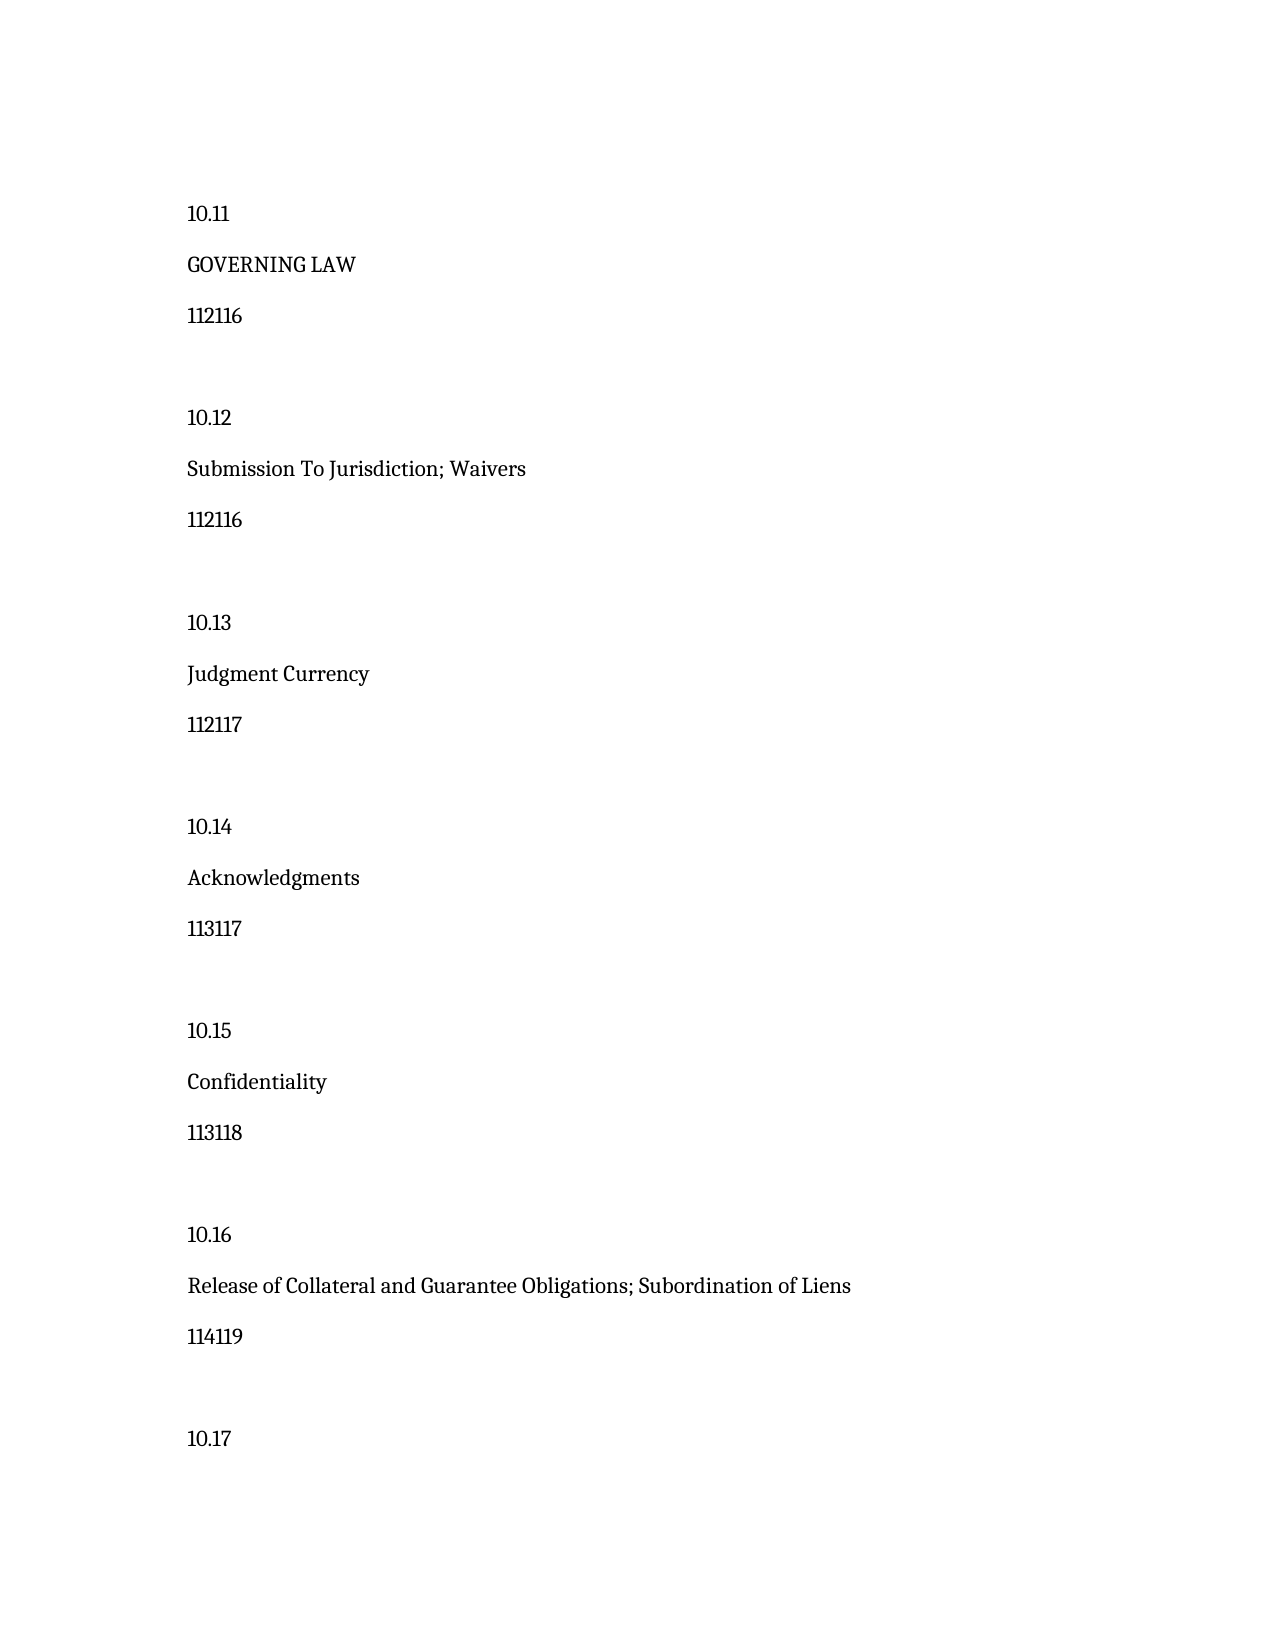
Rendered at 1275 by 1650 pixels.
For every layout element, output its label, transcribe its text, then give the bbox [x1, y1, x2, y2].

text 114119 [187, 1324, 1087, 1350]
text 10.15 [187, 1018, 1087, 1044]
text 113118 [187, 1120, 1087, 1146]
text GOVERNING LAW [187, 252, 1087, 278]
text 10.12 [187, 405, 1087, 432]
text 112116 [187, 303, 1087, 329]
text 10.14 [187, 813, 1087, 840]
text Confidentiality [187, 1069, 1087, 1095]
text 10.13 [187, 609, 1087, 636]
text Acknowledgments [187, 864, 1087, 891]
text Release of Collateral and Guarantee Obligations; Subordination of Liens [187, 1273, 1087, 1299]
text Judgment Currency [187, 660, 1087, 687]
text 112116 [187, 507, 1087, 534]
text Submission To Jurisdiction; Waivers [187, 456, 1087, 483]
text 113117 [187, 916, 1087, 942]
text 10.11 [187, 201, 1087, 227]
text 112117 [187, 711, 1087, 738]
text 10.17 [187, 1426, 1087, 1452]
text 10.16 [187, 1222, 1087, 1248]
